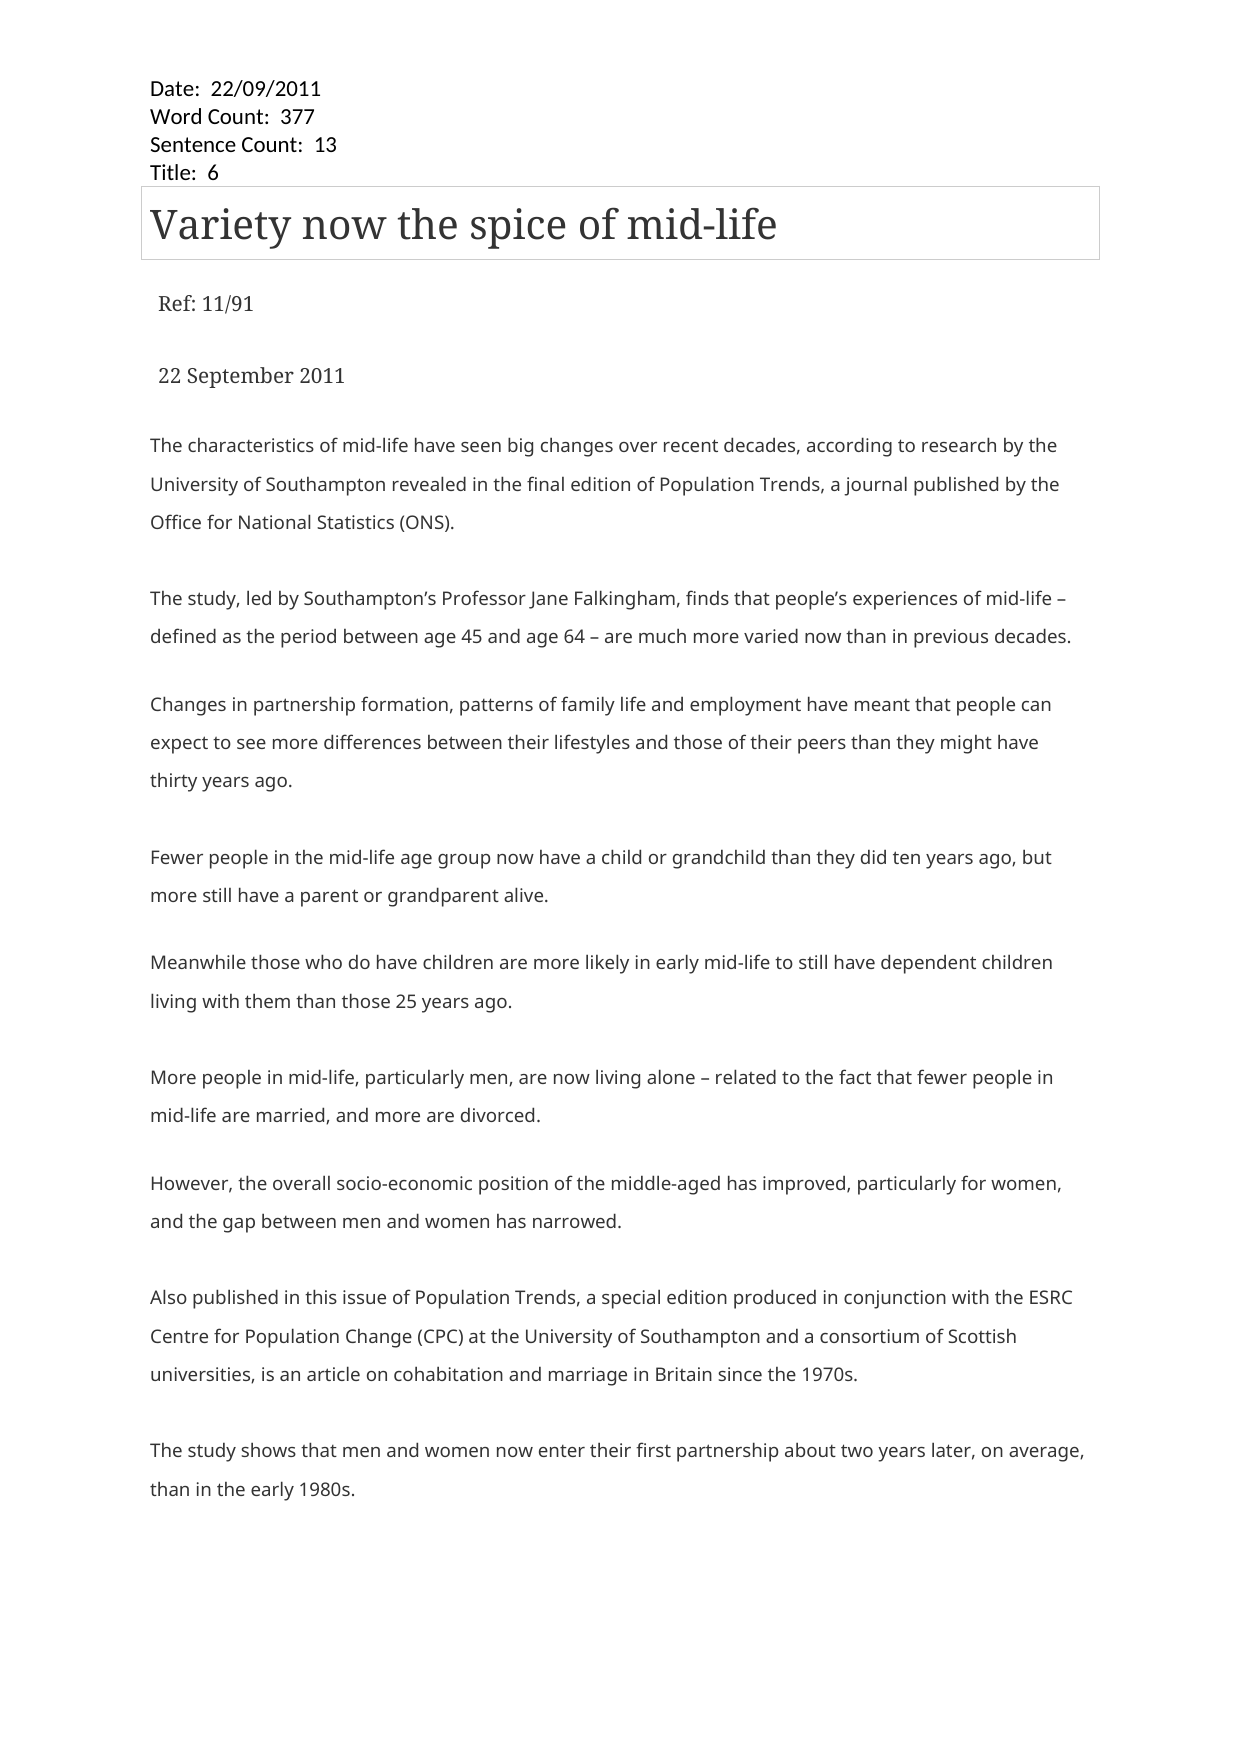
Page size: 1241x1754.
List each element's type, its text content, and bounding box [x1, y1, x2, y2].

text The characteristics of mid-life have seen big changes over recent decades, according to research by the University of Southampton revealed in the final edition of Population Trends, a journal published by the Office for National Statistics (ONS). The study, led by Southampton’s Professor Jane Falkingham, finds that people’s experiences of mid-life – defined as the period between age 45 and age 64 – are much more varied now than in previous decades. [150, 433, 1090, 649]
text Ref: 11/91 [158, 289, 1090, 317]
text 22 September 2011 [158, 361, 1090, 389]
text Variety now the spice of mid-life [142, 187, 1099, 259]
text Meanwhile those who do have children are more likely in early mid-life to still have dependent children living with them than those 25 years ago. More people in mid-life, particularly men, are now living alone – related to the fact that fewer people in mid-life are married, and more are divorced. [150, 950, 1090, 1128]
text However, the overall socio-economic position of the middle-aged has improved, particularly for women, and the gap between men and women has narrowed. Also published in this issue of Population Trends, a special edition produced in conjunction with the ESRC Centre for Population Change (CPC) at the University of Southampton and a consortium of Scottish universities, is an article on cohabitation and marriage in Britain since the 1970s. The study shows that men and women now enter their first partnership about two years later, on average, than in the early 1980s. [150, 1170, 1090, 1501]
text Changes in partnership formation, patterns of family life and employment have meant that people can expect to see more differences between their lifestyles and those of their peers than they might have thirty years ago. Fewer people in the mid-life age group now have a child or grandchild than they did ten years ago, but more still have a parent or grandparent alive. [150, 691, 1090, 908]
